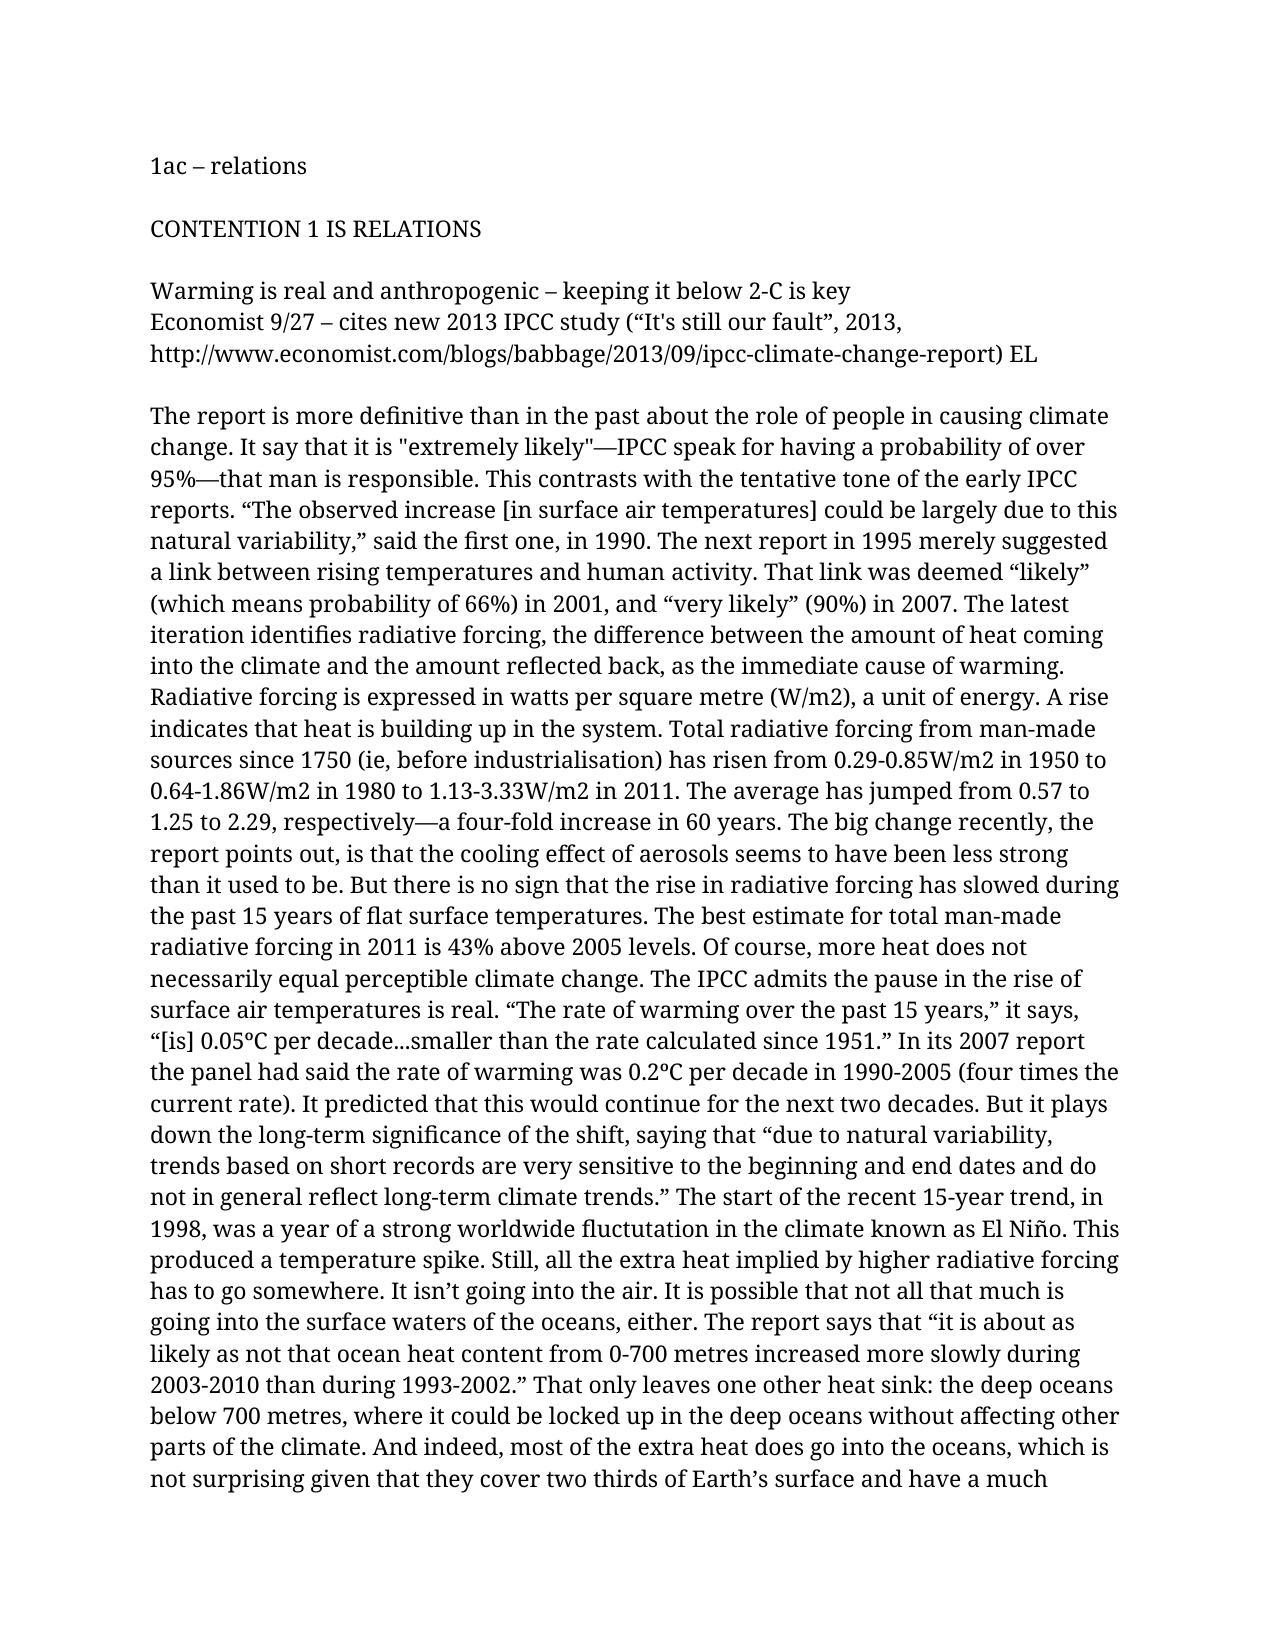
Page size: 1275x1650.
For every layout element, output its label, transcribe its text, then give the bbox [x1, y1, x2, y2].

text CONTENTION 1 IS RELATIONS [150, 212, 1125, 244]
text Economist 9/27 – cites new 2013 IPCC study (“It's still our fault”, 2013, http://www.economist.com/blogs/babbage/2013/09/ipcc-climate-change-report) EL [150, 306, 1125, 369]
text 1ac – relations [150, 150, 1125, 181]
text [150, 400, 1125, 1494]
text Warming is real and anthropogenic – keeping it below 2-C is key [150, 275, 1125, 306]
